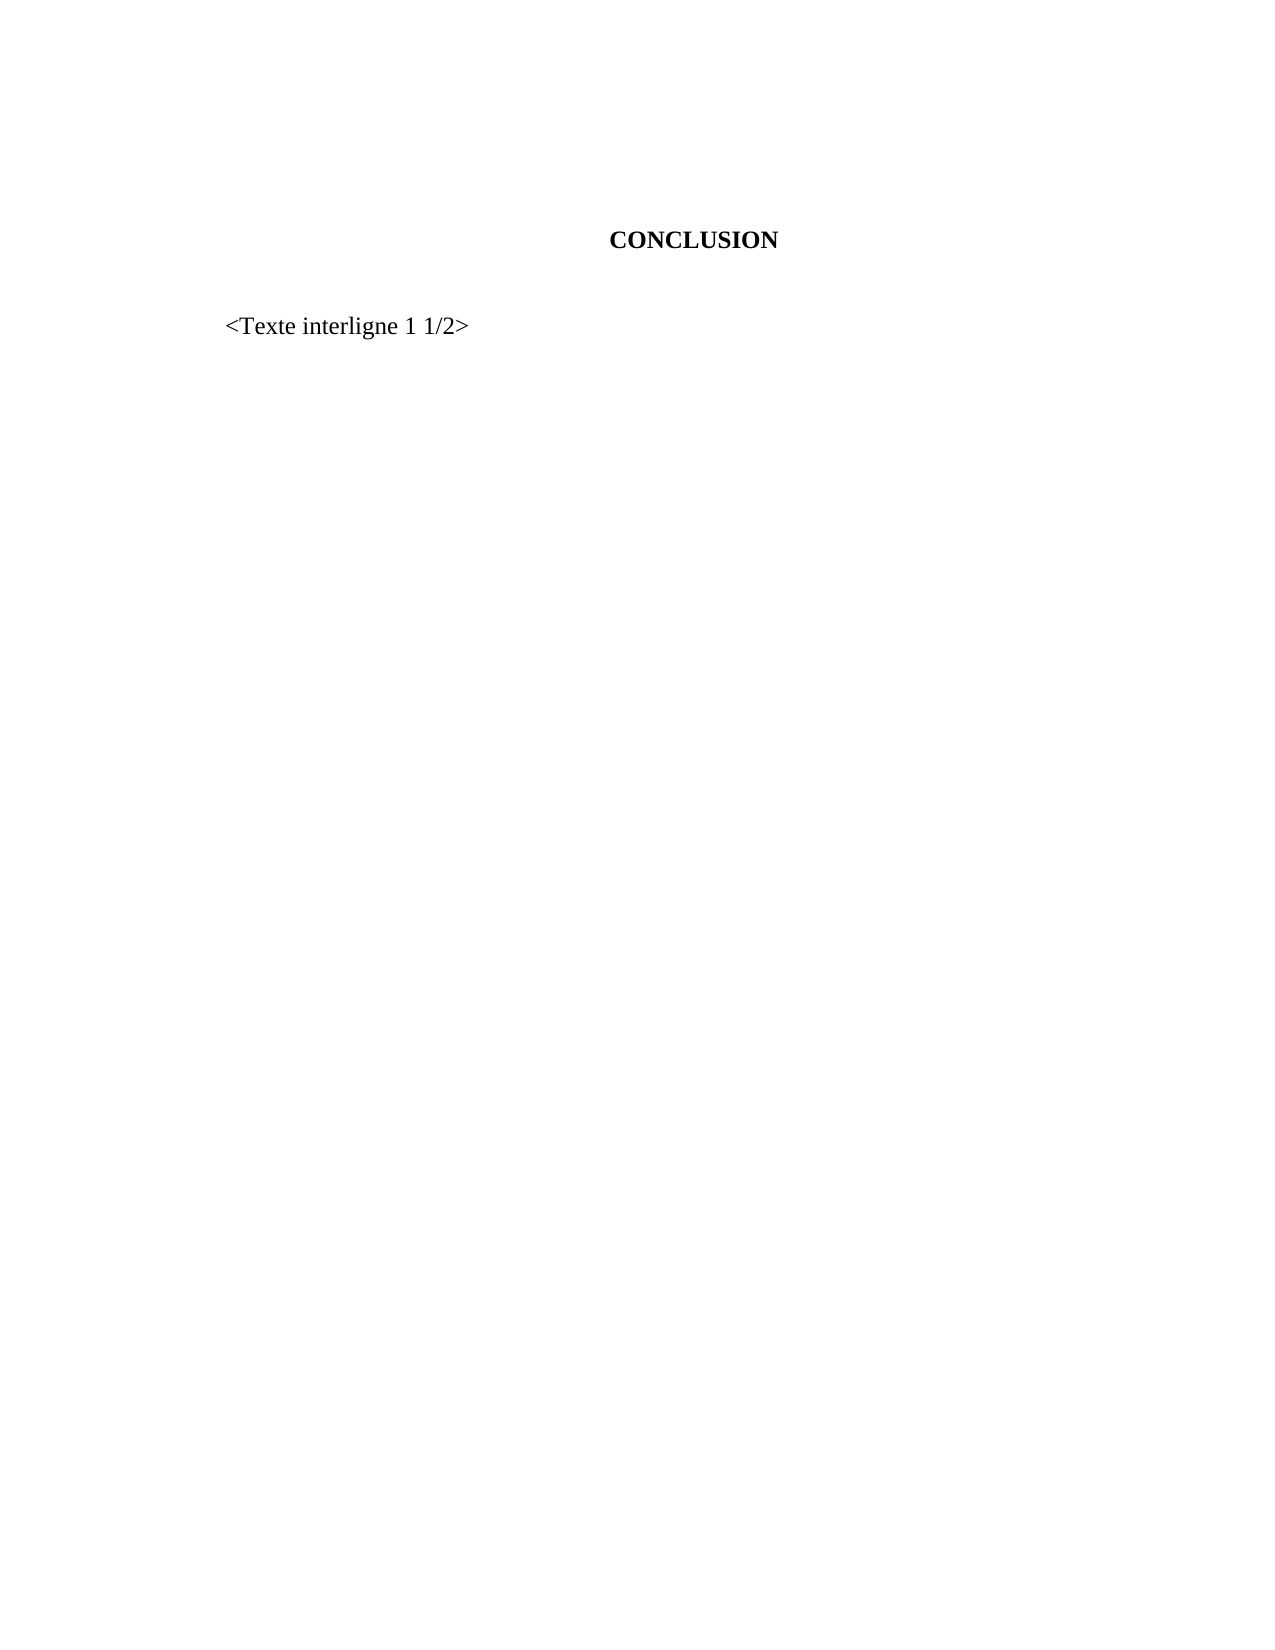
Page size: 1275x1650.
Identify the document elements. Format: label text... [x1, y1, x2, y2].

title CONCLUSION [225, 225, 1162, 254]
text <Texte interligne 1 1/2> [225, 311, 1162, 340]
